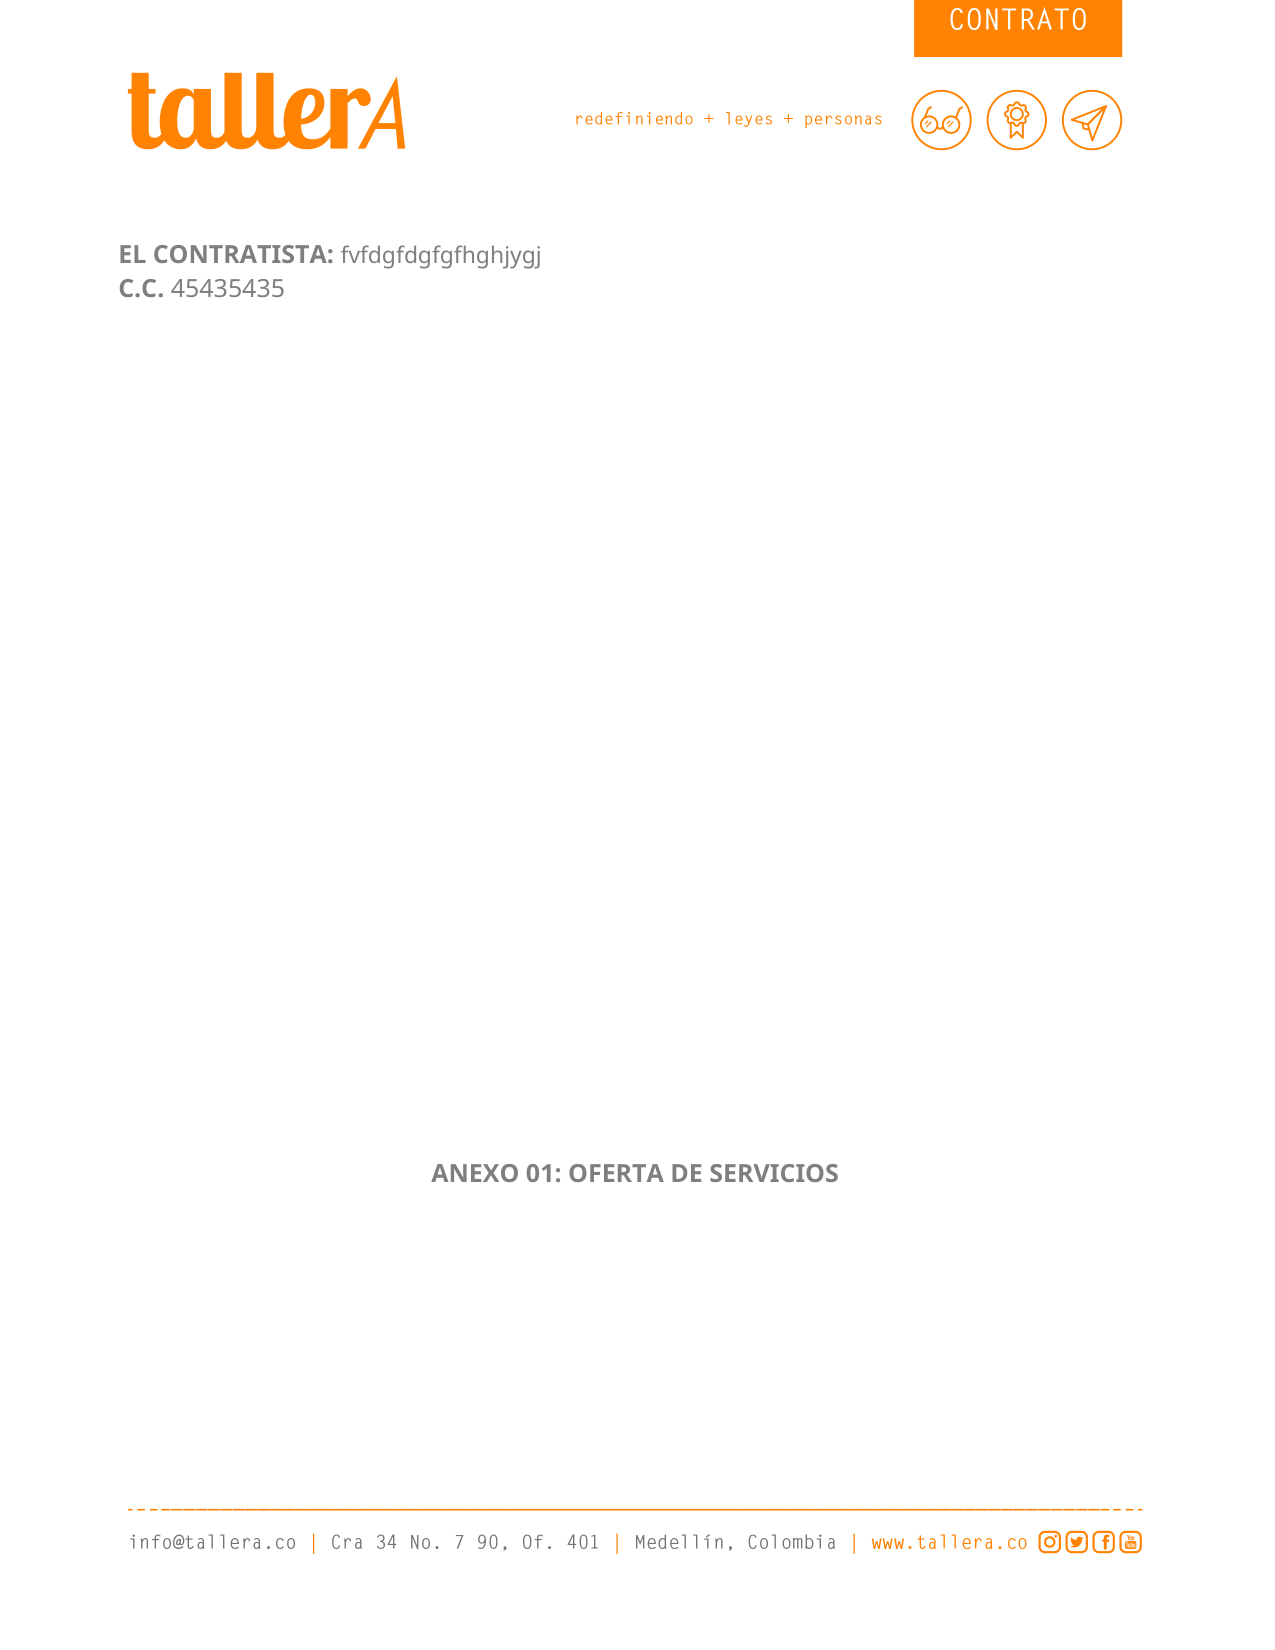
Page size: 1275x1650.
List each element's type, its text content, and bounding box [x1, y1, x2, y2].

text ANEXO 01: OFERTA DE SERVICIOS [118, 1156, 1152, 1190]
text EL CONTRATISTA: fvfdgfdgfgfhghjygj [118, 236, 1152, 270]
picture [0, 0, 1273, 1636]
text C.C. 45435435 [118, 270, 1152, 304]
